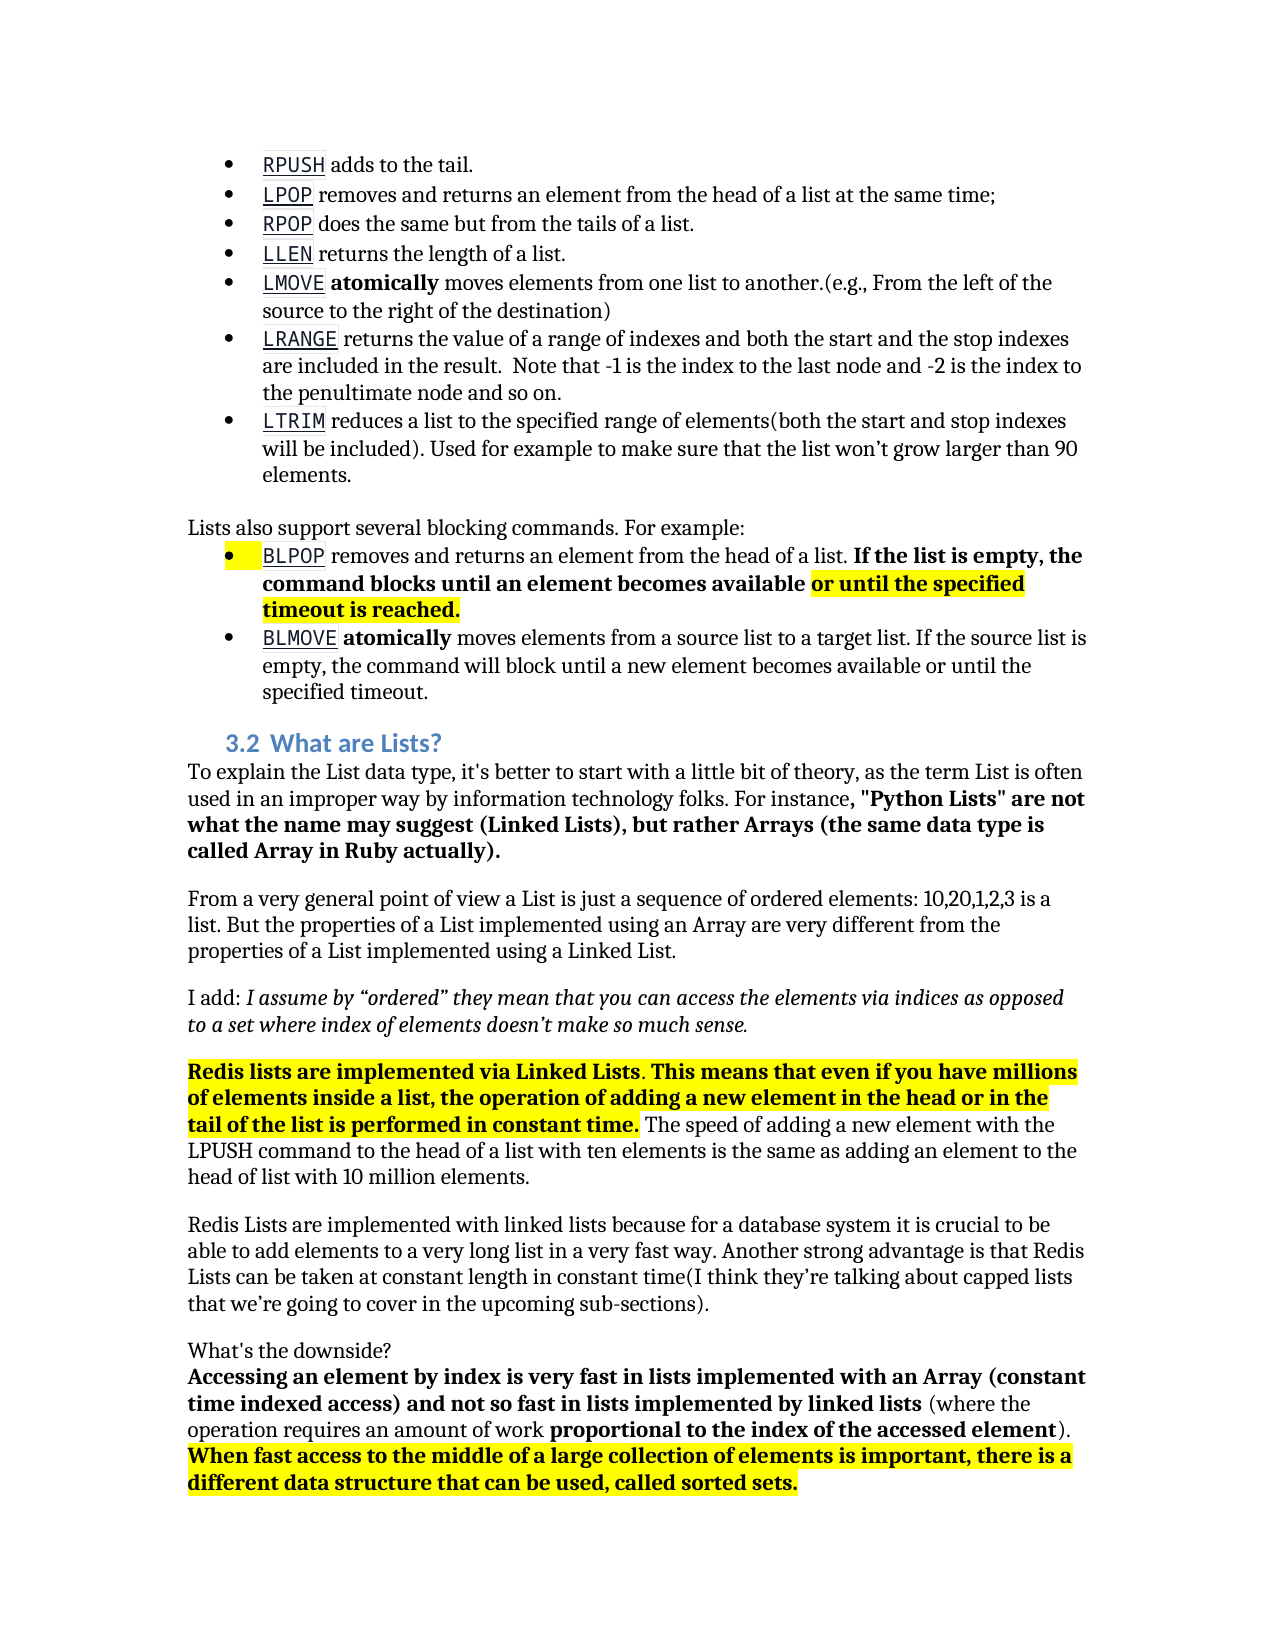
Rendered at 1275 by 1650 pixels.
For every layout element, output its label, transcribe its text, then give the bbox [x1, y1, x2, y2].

list RPOP does the same but from the tails of a list. [314, 209, 1087, 238]
list LRANGE returns the value of a range of indexes and both the start and the stop indexes are included in the result. Note that -1 is the index to the last node and -2 is the index to the penultimate node and so on. [225, 324, 1087, 406]
list RPUSH adds to the tail. [225, 150, 325, 179]
text Lists also support several blocking commands. For example: [187, 514, 1087, 541]
list LLEN returns the length of a list. [225, 238, 313, 268]
subtitle What are Lists? [225, 726, 1087, 759]
text Redis lists are implemented via Linked Lists. This means that even if you have millions of elements inside a list, the operation of adding a new element in the head or in the tail of the list is performed in constant time. The speed of adding a new element with the LPUSH command to the head of a list with ten elements is the same as adding an element to the head of list with 10 million elements. [187, 1059, 1087, 1191]
text Accessing an element by index is very fast in lists implemented with an Array (constant time indexed access) and not so fast in lists implemented by linked lists (where the operation requires an amount of work proportional to the index of the accessed element). [187, 1364, 1087, 1443]
list LPOP removes and returns an element from the head of a list at the same time; [314, 179, 1087, 209]
text To explain the List data type, it's better to start with a little bit of theory, as the term List is often used in an improper way by information technology folks. For instance, "Python Lists" are not what the name may suggest (Linked Lists), but rather Arrays (the same data type is called Array in Ruby actually). [187, 759, 1087, 864]
list LMOVE atomically moves elements from one list to another.(e.g., From the left of the source to the right of the destination) [225, 268, 1087, 324]
list BLPOP removes and returns an element from the head of a list. If the list is empty, the command blocks until an element becomes available or until the specified timeout is reached. [225, 541, 1087, 623]
text From a very general point of view a List is just a sequence of ordered elements: 10,20,1,2,3 is a list. But the properties of a List implemented using an Array are very different from the properties of a List implemented using a Linked List. [187, 885, 1087, 964]
text When fast access to the middle of a large collection of elements is important, there is a different data structure that can be used, called sorted sets. [798, 1443, 1087, 1496]
text What's the downside? [187, 1338, 1087, 1364]
list LLEN returns the length of a list. [314, 238, 1087, 268]
list BLMOVE atomically moves elements from a source list to a target list. If the source list is empty, the command will block until a new element becomes available or until the specified timeout. [225, 623, 1087, 705]
text I add: I assume by “ordered” they mean that you can access the elements via indices as opposed to a set where index of elements doesn’t make so much sense. [187, 985, 1087, 1038]
list RPUSH adds to the tail. [326, 150, 1087, 179]
text Redis Lists are implemented with linked lists because for a database system it is crucial to be able to add elements to a very long list in a very fast way. Another strong advantage is that Redis Lists can be taken at constant length in constant time(I think they’re talking about capped lists that we’re going to cover in the upcoming sub-sections). [187, 1211, 1087, 1317]
list LTRIM reduces a list to the specified range of elements(both the start and stop indexes will be included). Used for example to make sure that the list won’t grow larger than 90 elements. [225, 406, 1087, 488]
